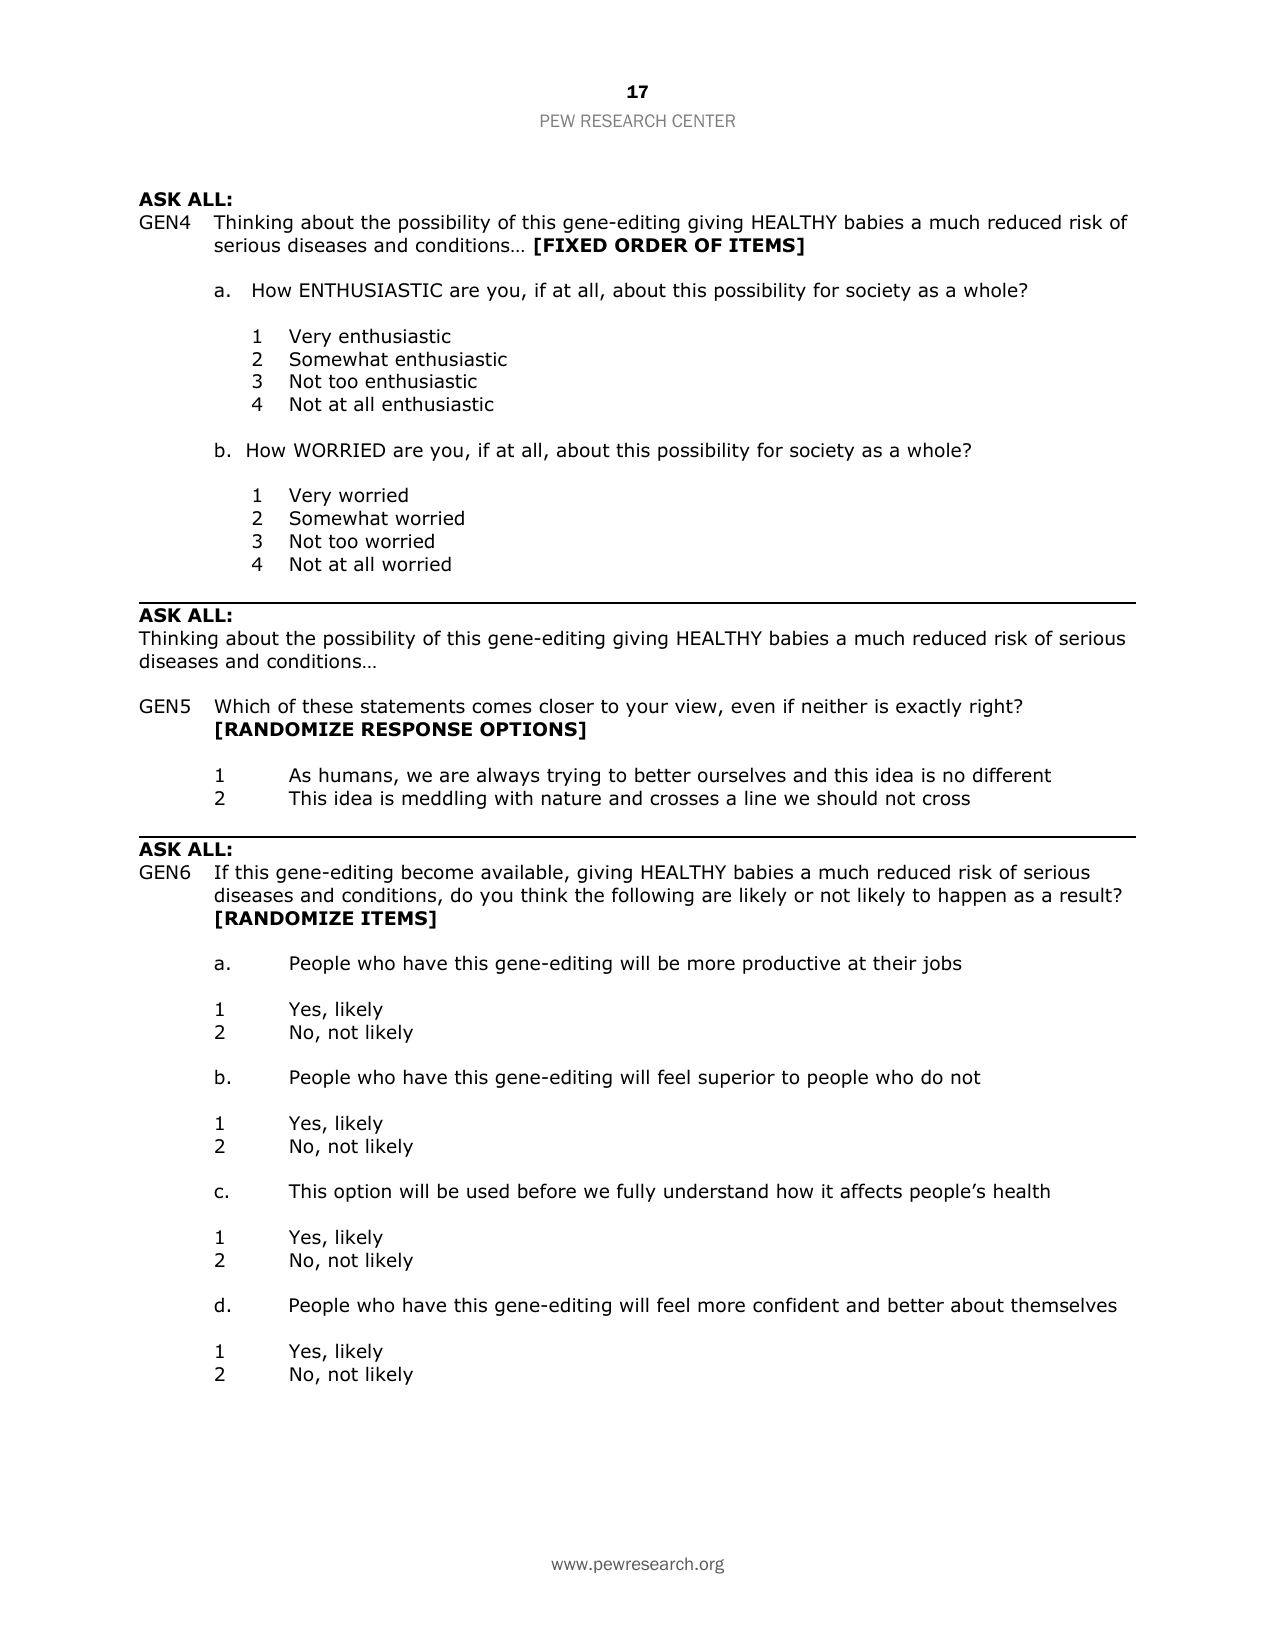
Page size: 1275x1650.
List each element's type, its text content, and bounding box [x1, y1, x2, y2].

text b. How WORRIED are you, if at all, about this possibility for society as a whole? [176, 438, 1136, 461]
text 1 Yes, likely [139, 1111, 1136, 1134]
text 1 Yes, likely [139, 997, 1136, 1020]
list 3 Not too enthusiastic [251, 370, 1136, 393]
text 2 This idea is meddling with nature and crosses a line we should not cross [214, 786, 1136, 809]
list 4 Not at all worried [251, 552, 1136, 575]
text c. This option will be used before we fully understand how it affects people’s health [214, 1180, 1136, 1203]
text 2 No, not likely [139, 1134, 1136, 1157]
text 2 No, not likely [139, 1020, 1136, 1043]
list 4 Not at all enthusiastic [251, 393, 1136, 416]
text GEN4 Thinking about the possibility of this gene-editing giving HEALTHY babies a much reduced risk of serious diseases and conditions… [FIXED ORDER OF ITEMS] [139, 210, 1136, 256]
text 1 Yes, likely [139, 1226, 1136, 1248]
text 2 No, not likely [139, 1362, 1136, 1385]
text a. People who have this gene-editing will be more productive at their jobs [139, 952, 1136, 974]
text 2 No, not likely [139, 1248, 1136, 1271]
text ASK ALL: [139, 604, 1136, 627]
list 2 Somewhat worried [251, 507, 1136, 530]
text b. People who have this gene-editing will feel superior to people who do not [214, 1066, 1136, 1089]
list 2 Somewhat enthusiastic [251, 347, 1136, 370]
text GEN5 Which of these statements comes closer to your view, even if neither is exactly right? [RANDOMIZE RESPONSE OPTIONS] [139, 695, 1136, 741]
text d. People who have this gene-editing will feel more confident and better about themselves [214, 1294, 1136, 1317]
text 1 As humans, we are always trying to better ourselves and this idea is no different [214, 763, 1136, 786]
text GEN6 If this gene-editing become available, giving HEALTHY babies a much reduced risk of serious diseases and conditions, do you think the following are likely or not likely to happen as a result? [RANDOMIZE ITEMS] [139, 861, 1136, 929]
list 3 Not too worried [251, 530, 1136, 552]
list 1 Very enthusiastic [251, 324, 1136, 347]
text ASK ALL: [139, 187, 1136, 210]
list How ENTHUSIASTIC are you, if at all, about this possibility for society as a whole? [214, 279, 1136, 302]
text 1 Yes, likely [139, 1339, 1136, 1362]
list 1 Very worried [251, 484, 1136, 507]
text ASK ALL: [139, 838, 1136, 861]
text Thinking about the possibility of this gene-editing giving HEALTHY babies a much reduced risk of serious diseases and conditions… [139, 627, 1136, 672]
